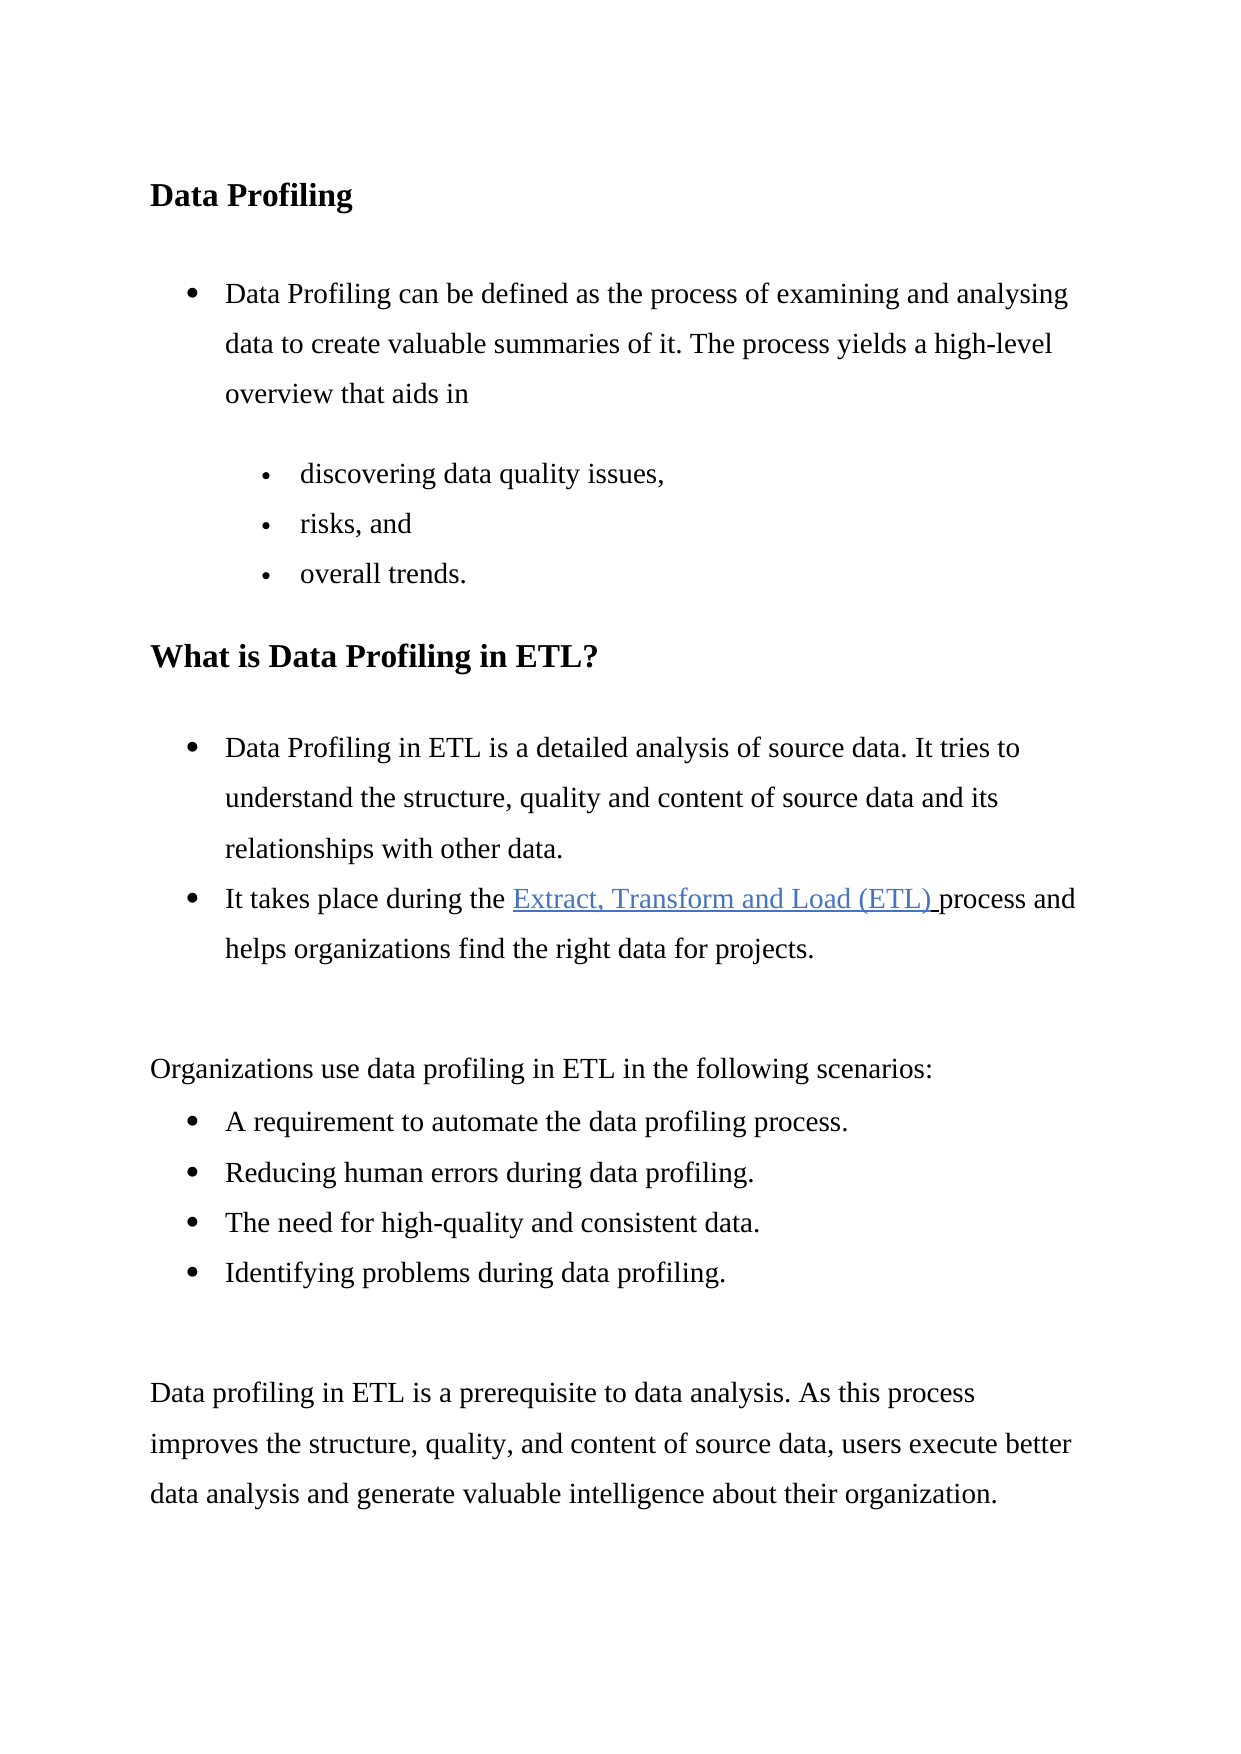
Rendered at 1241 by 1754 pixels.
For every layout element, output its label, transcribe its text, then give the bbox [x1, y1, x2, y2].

list Identifying problems during data profiling. [187, 1256, 1090, 1289]
text Organizations use data profiling in ETL in the following scenarios: [150, 1051, 1090, 1085]
subtitle Data Profiling [150, 175, 1090, 213]
list It takes place during the Extract, Transform and Load (ETL) process and helps organizations find the right data for projects. [187, 881, 1090, 965]
list A requirement to automate the data profiling process. [187, 1104, 1090, 1138]
list The need for high-quality and consistent data. [187, 1205, 1090, 1239]
list Data Profiling can be defined as the process of examining and analysing data to create valuable summaries of it. The process yields a high-level overview that aids in [187, 276, 1090, 410]
list risks, and [262, 506, 1090, 540]
text Data profiling in ETL is a prerequisite to data analysis. As this process improves the structure, quality, and content of source data, users execute better data analysis and generate valuable intelligence about their organization. [150, 1375, 1090, 1509]
list Data Profiling in ETL is a detailed analysis of source data. It tries to understand the structure, quality and content of source data and its relationships with other data. [187, 730, 1090, 864]
list discovering data quality issues, [262, 456, 1090, 489]
subtitle What is Data Profiling in ETL? [150, 636, 1090, 674]
list Reducing human errors during data profiling. [187, 1155, 1090, 1188]
list overall trends. [262, 557, 1090, 590]
